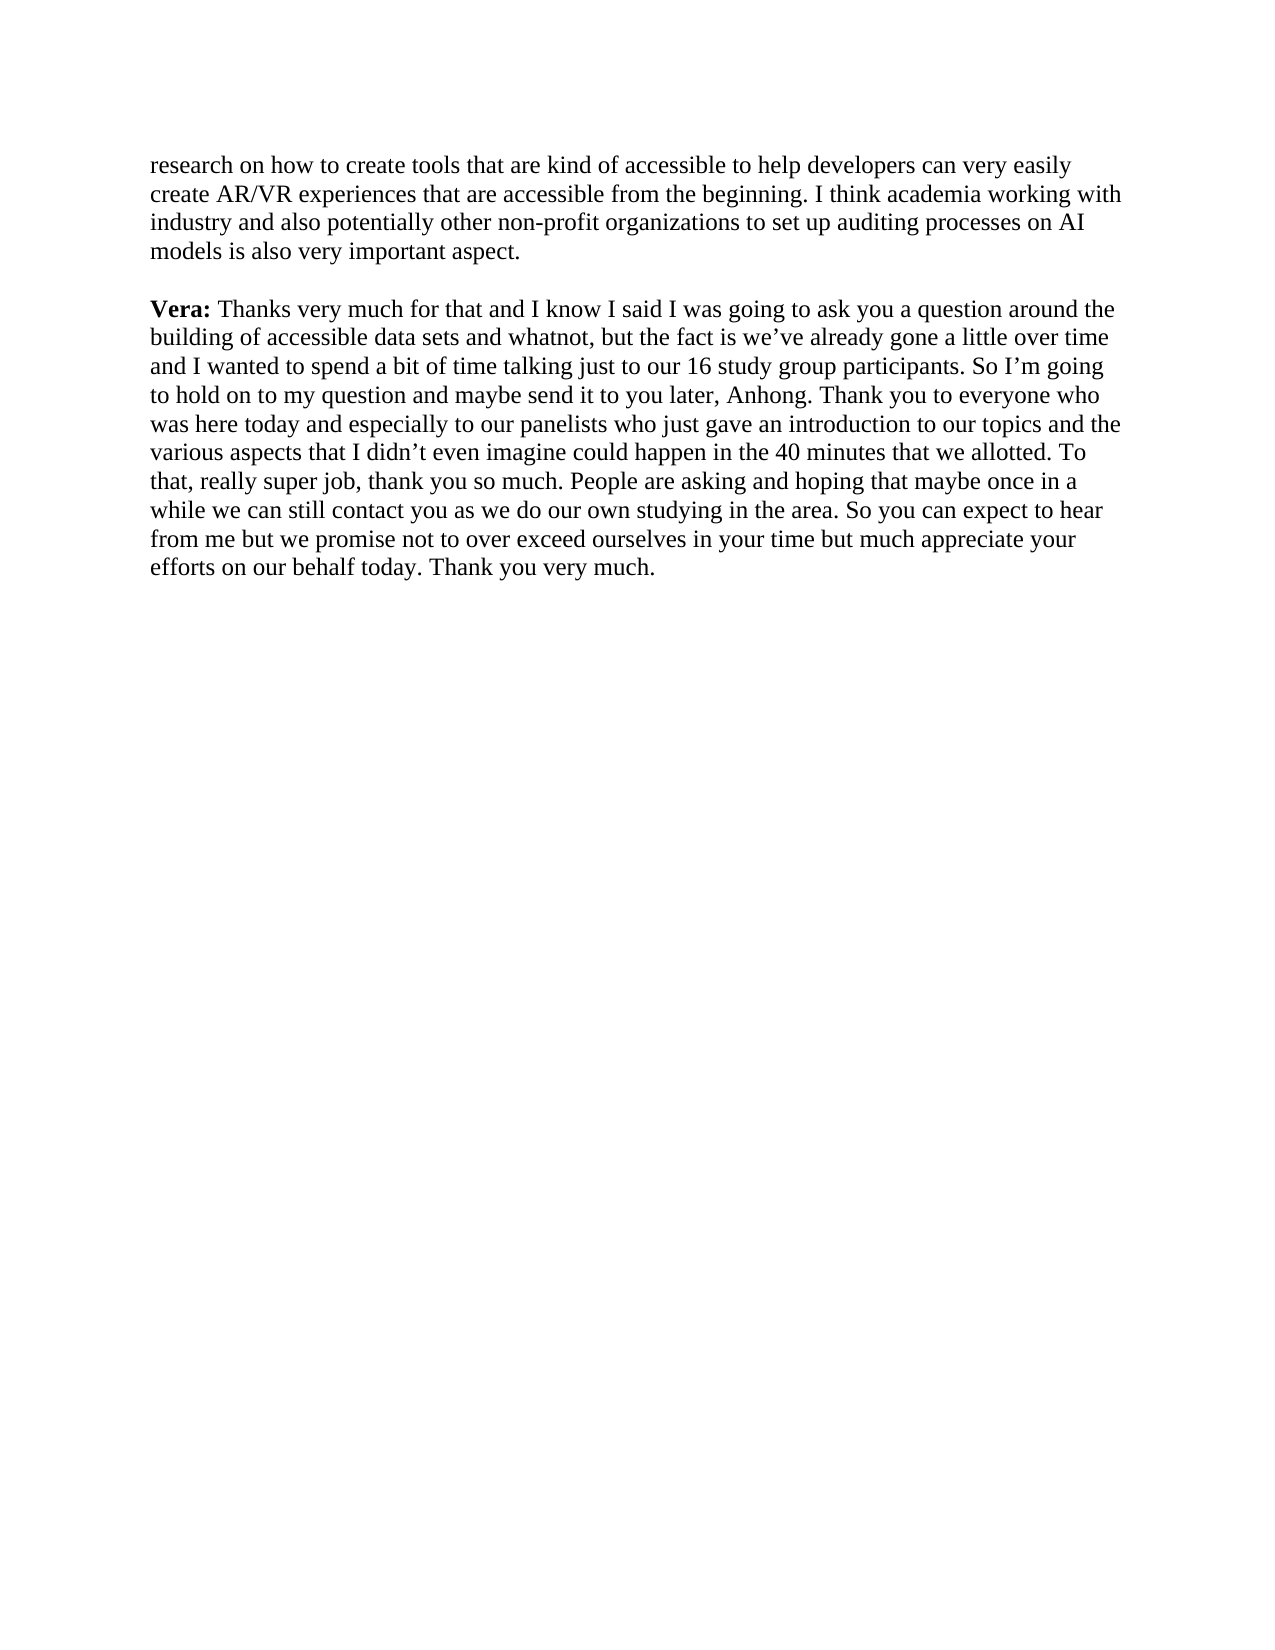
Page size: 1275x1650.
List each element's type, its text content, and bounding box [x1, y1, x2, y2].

text Vera: Thanks very much for that and I know I said I was going to ask you a question around the building of accessible data sets and whatnot, but the fact is we’ve already gone a little over time and I wanted to spend a bit of time talking just to our 16 study group participants. So I’m going to hold on to my question and maybe send it to you later, Anhong. Thank you to everyone who was here today and especially to our panelists who just gave an introduction to our topics and the various aspects that I didn’t even imagine could happen in the 40 minutes that we allotted. To that, really super job, thank you so much. People are asking and hoping that maybe once in a while we can still contact you as we do our own studying in the area. So you can expect to hear from me but we promise not to over exceed ourselves in your time but much appreciate your efforts on our behalf today. Thank you very much. [150, 294, 1125, 581]
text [150, 150, 1125, 265]
